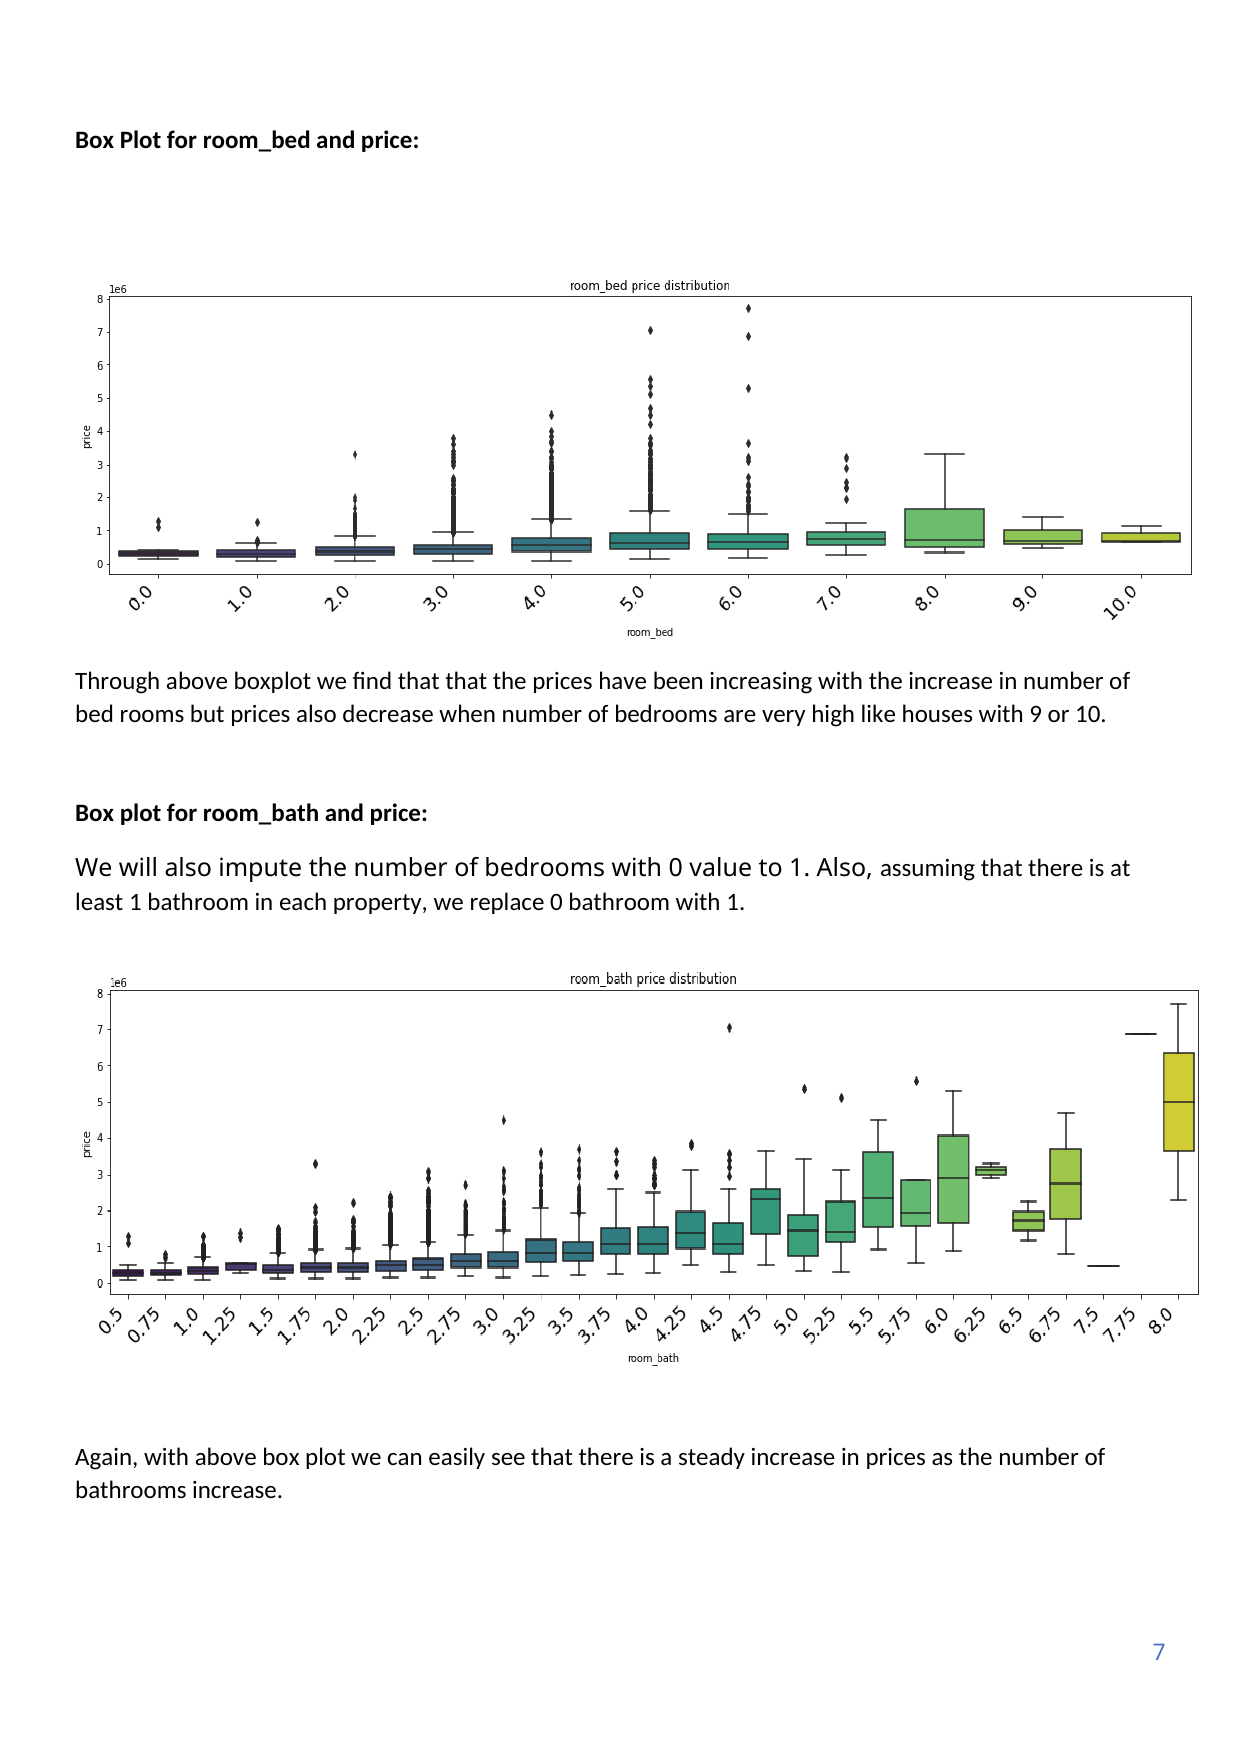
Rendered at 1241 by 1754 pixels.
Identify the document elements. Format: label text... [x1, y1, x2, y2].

subtitle We will also impute the number of bedrooms with 0 value to 1. Also, assuming that there is at least 1 bathroom in each property, we replace 0 bathroom with 1. [75, 849, 1165, 916]
picture [75, 965, 1203, 1373]
text Box Plot for room_bed and price: [75, 124, 1165, 155]
text Again, with above box plot we can easily see that there is a steady increase in prices as the number of bathrooms increase. [75, 1441, 1165, 1504]
text Box plot for room_bath and price: [75, 797, 1165, 828]
picture [75, 273, 1196, 646]
text Through above boxplot we find that that the prices have been increasing with the increase in number of bed rooms but prices also decrease when number of bedrooms are very high like houses with 9 or 10. [75, 665, 1165, 728]
